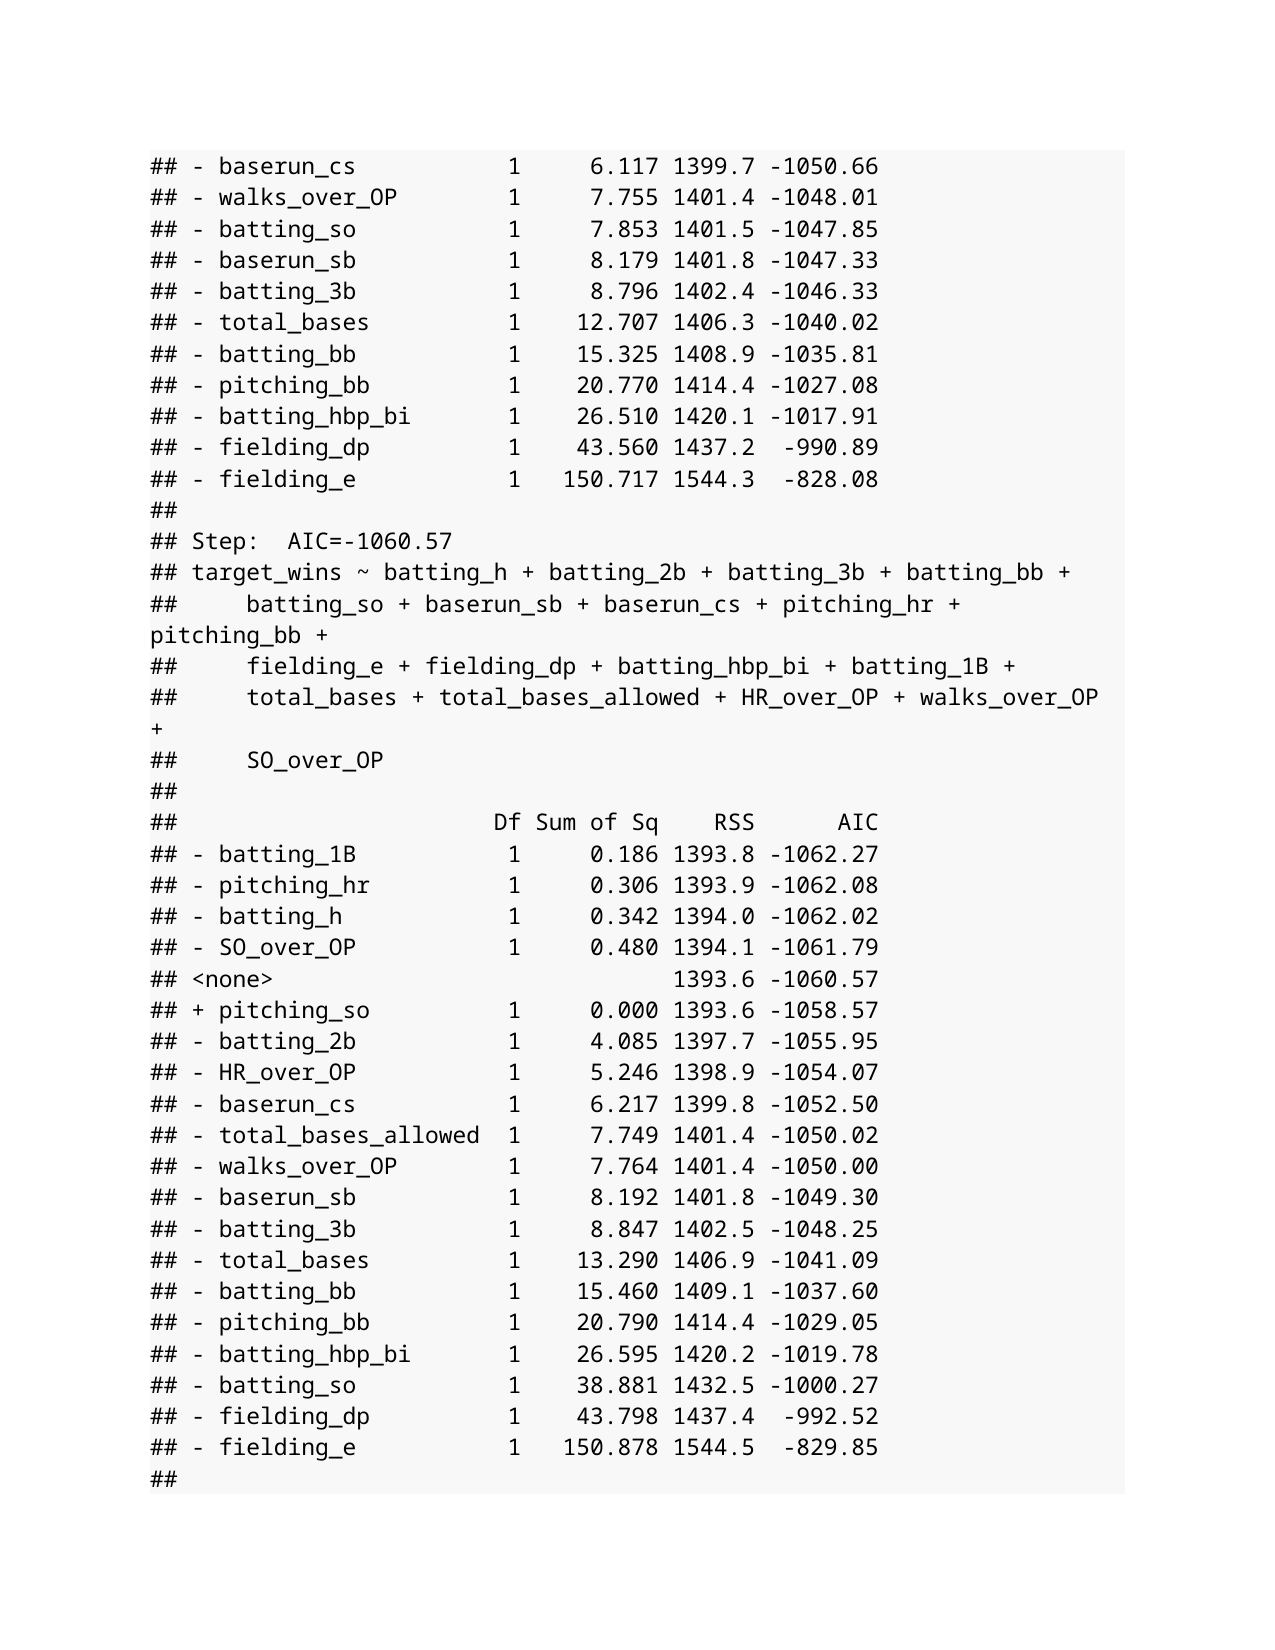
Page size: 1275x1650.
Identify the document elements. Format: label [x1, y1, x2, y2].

text [150, 150, 1125, 1494]
